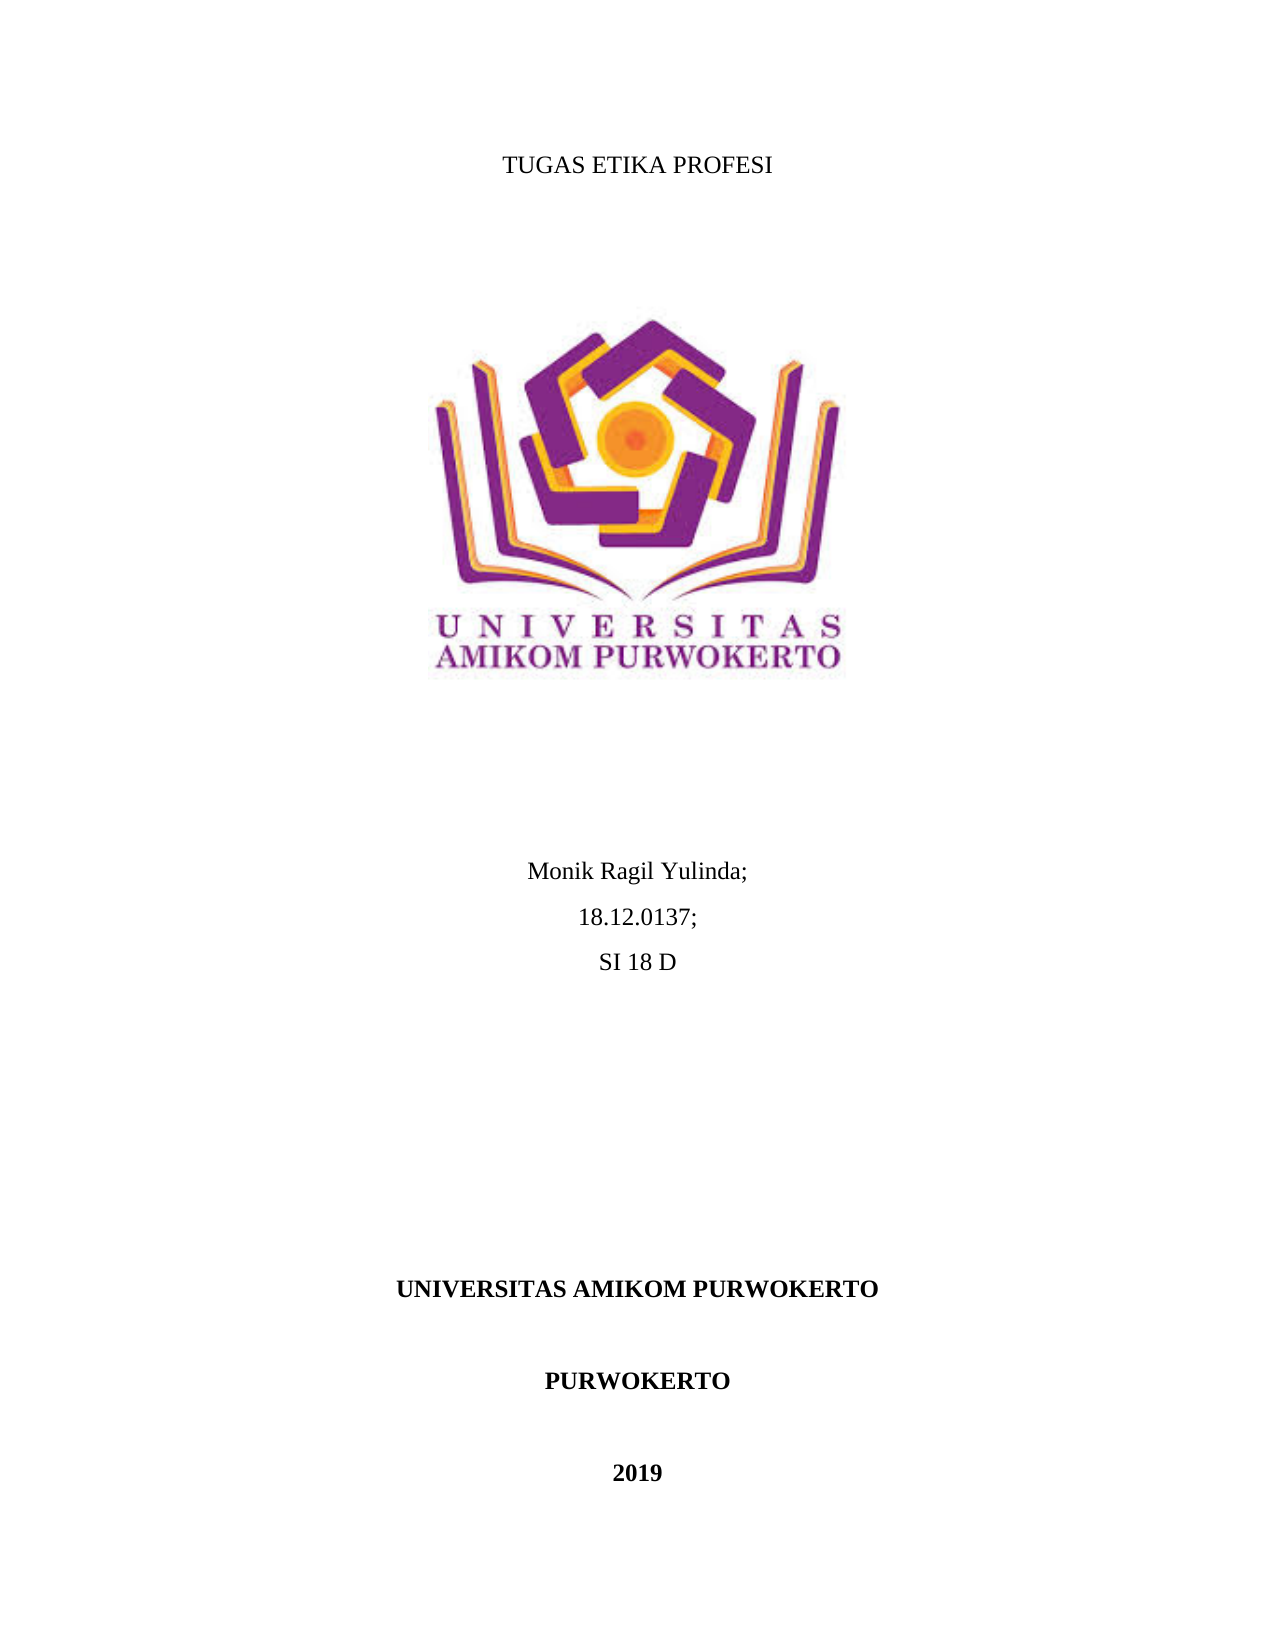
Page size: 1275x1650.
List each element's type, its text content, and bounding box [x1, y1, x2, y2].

text Monik Ragil Yulinda; [150, 856, 1125, 885]
text 2019 [150, 1458, 1125, 1487]
text SI 18 D [150, 947, 1125, 976]
text TUGAS ETIKA PROFESI [150, 150, 1125, 179]
text 18.12.0137; [150, 902, 1125, 930]
text PURWOKERTO [150, 1366, 1125, 1395]
picture [428, 293, 848, 696]
text UNIVERSITAS AMIKOM PURWOKERTO [150, 1274, 1125, 1302]
